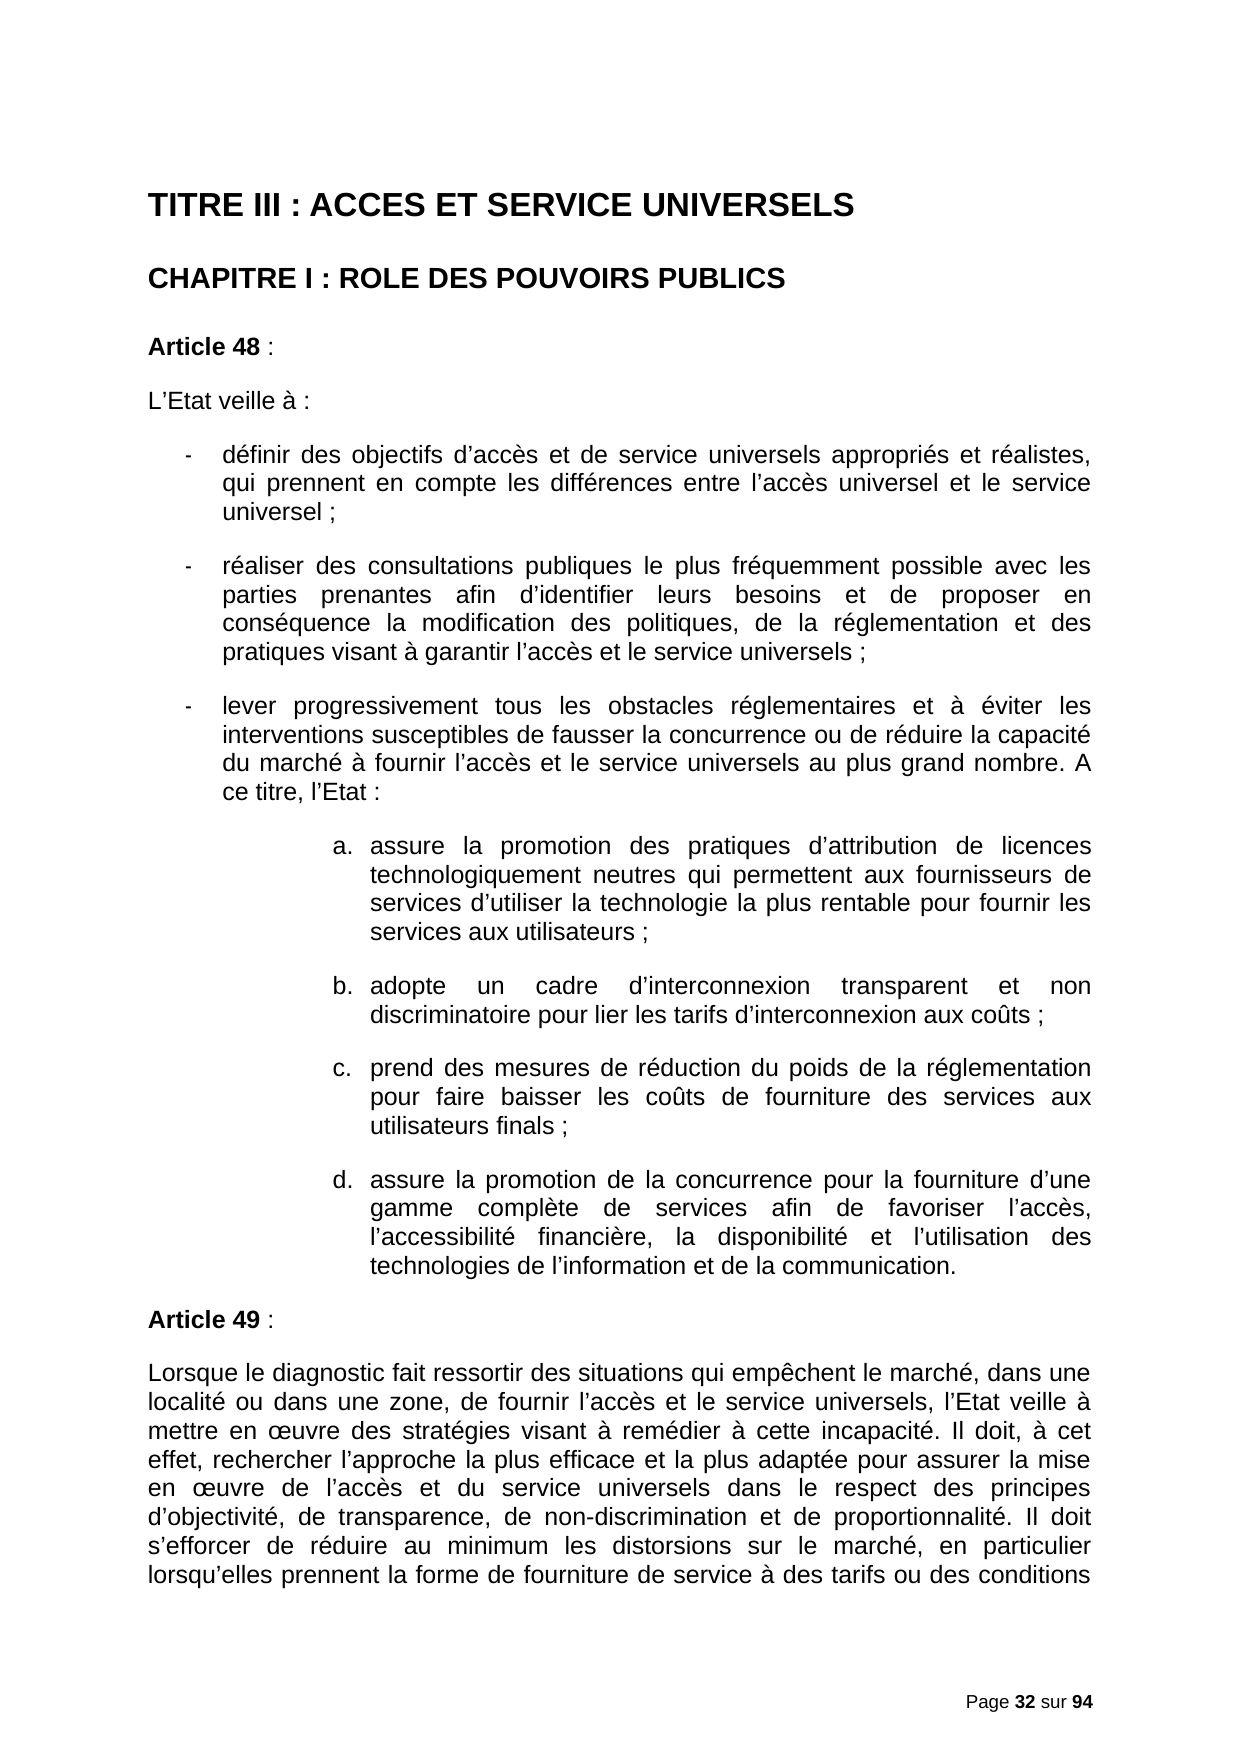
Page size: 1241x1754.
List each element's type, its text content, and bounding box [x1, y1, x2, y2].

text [148, 1358, 1093, 1588]
list lever progressivement tous les obstacles réglementaires et à éviter les interventions susceptibles de fausser la concurrence ou de réduire la capacité du marché à fournir l’accès et le service universels au plus grand nombre. A ce titre, l’Etat : [185, 691, 1093, 806]
subtitle TITRE III : ACCES ET SERVICE UNIVERSELS [148, 185, 1093, 223]
list assure la promotion de la concurrence pour la fourniture d’une gamme complète de services afin de favoriser l’accès, l’accessibilité financière, la disponibilité et l’utilisation des technologies de l’information et de la communication. [332, 1164, 1093, 1279]
text Article 49 : [148, 1304, 1093, 1333]
list réaliser des consultations publiques le plus fréquemment possible avec les parties prenantes afin d’identifier leurs besoins et de proposer en conséquence la modification des politiques, de la réglementation et des pratiques visant à garantir l’accès et le service universels ; [185, 551, 1093, 666]
text L’Etat veille à : [148, 386, 1093, 414]
subtitle CHAPITRE I : ROLE DES POUVOIRS PUBLICS [148, 261, 1093, 294]
list prend des mesures de réduction du poids de la réglementation pour faire baisser les coûts de fourniture des services aux utilisateurs finals ; [332, 1053, 1093, 1139]
text Article 48 : [148, 332, 1093, 361]
list assure la promotion des pratiques d’attribution de licences technologiquement neutres qui permettent aux fournisseurs de services d’utiliser la technologie la plus rentable pour fournir les services aux utilisateurs ; [332, 831, 1093, 946]
list définir des objectifs d’accès et de service universels appropriés et réalistes, qui prennent en compte les différences entre l’accès universel et le service universel ; [185, 439, 1093, 526]
list adopte un cadre d’interconnexion transparent et non discriminatoire pour lier les tarifs d’interconnexion aux coûts ; [332, 971, 1093, 1028]
